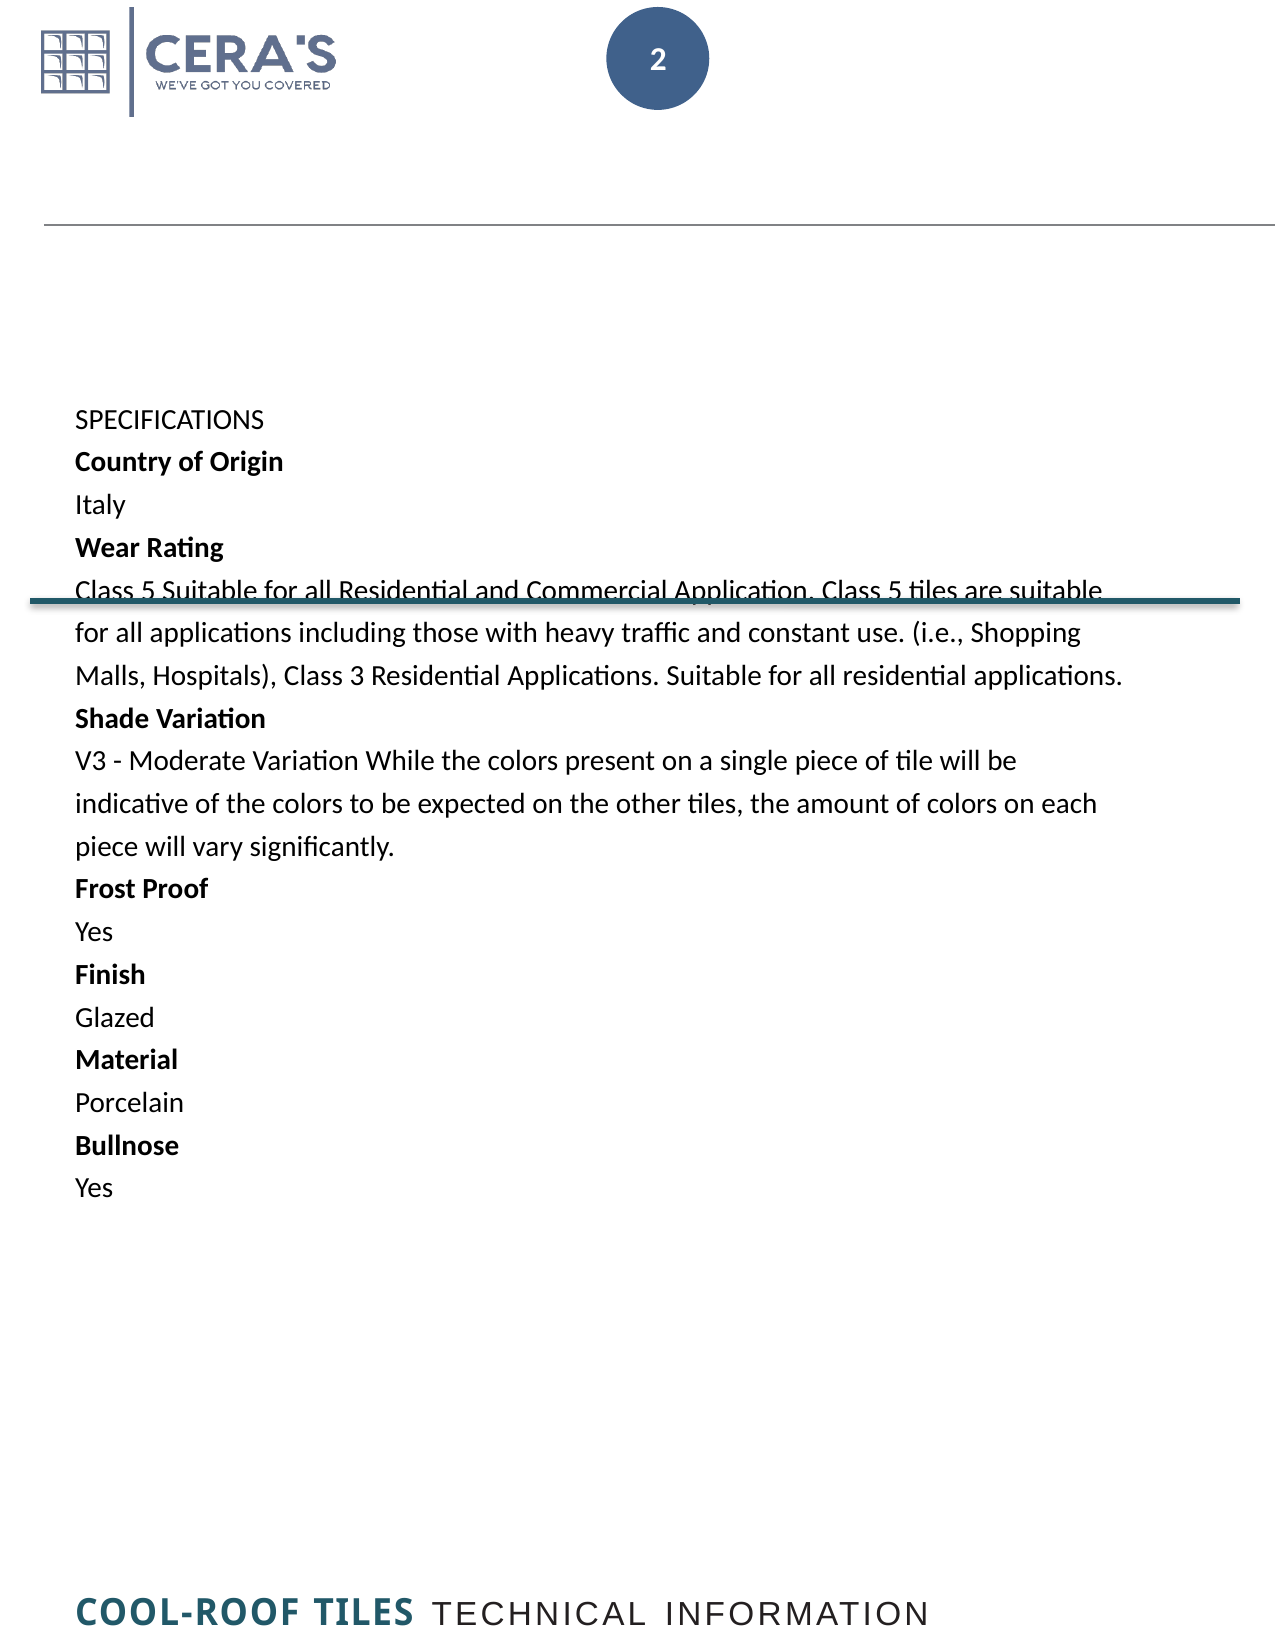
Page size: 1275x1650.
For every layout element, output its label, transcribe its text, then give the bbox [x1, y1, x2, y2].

text Yes [75, 1164, 1134, 1206]
text Glazed [75, 993, 1134, 1036]
text V3 - Moderate Variation While the colors present on a single piece of tile will be indicative of the colors to be expected on the other tiles, the amount of colors on each piece will vary significantly. [75, 737, 1134, 865]
text Bullnose [75, 1121, 1134, 1164]
text SPECIFICATIONS [75, 395, 1134, 438]
text Wear Rating [75, 523, 1134, 566]
text Country of Origin [75, 438, 1134, 480]
text Yes [75, 907, 1134, 950]
text Class 5 Suitable for all Residential and Commercial Application. Class 5 tiles are suitable for all applications including those with heavy traffic and constant use. (i.e., Shopping Malls, Hospitals), Class 3 Residential Applications. Suitable for all residential applications. [75, 613, 1134, 694]
text Porcelain [75, 1078, 1134, 1121]
text Italy [75, 480, 1134, 523]
text Frost Proof [75, 865, 1134, 907]
text Finish [75, 950, 1134, 993]
text Class 5 Suitable for all Residential and Commercial Application. Class 5 tiles are suitable for all applications including those with heavy traffic and constant use. (i.e., Shopping Malls, Hospitals), Class 3 Residential Applications. Suitable for all residential applications. [75, 566, 1134, 596]
text Material [75, 1036, 1134, 1078]
text Shade Variation [75, 694, 1134, 737]
text COOL-ROOF TILES TECHNICAL INFORMATION [75, 1591, 1200, 1633]
